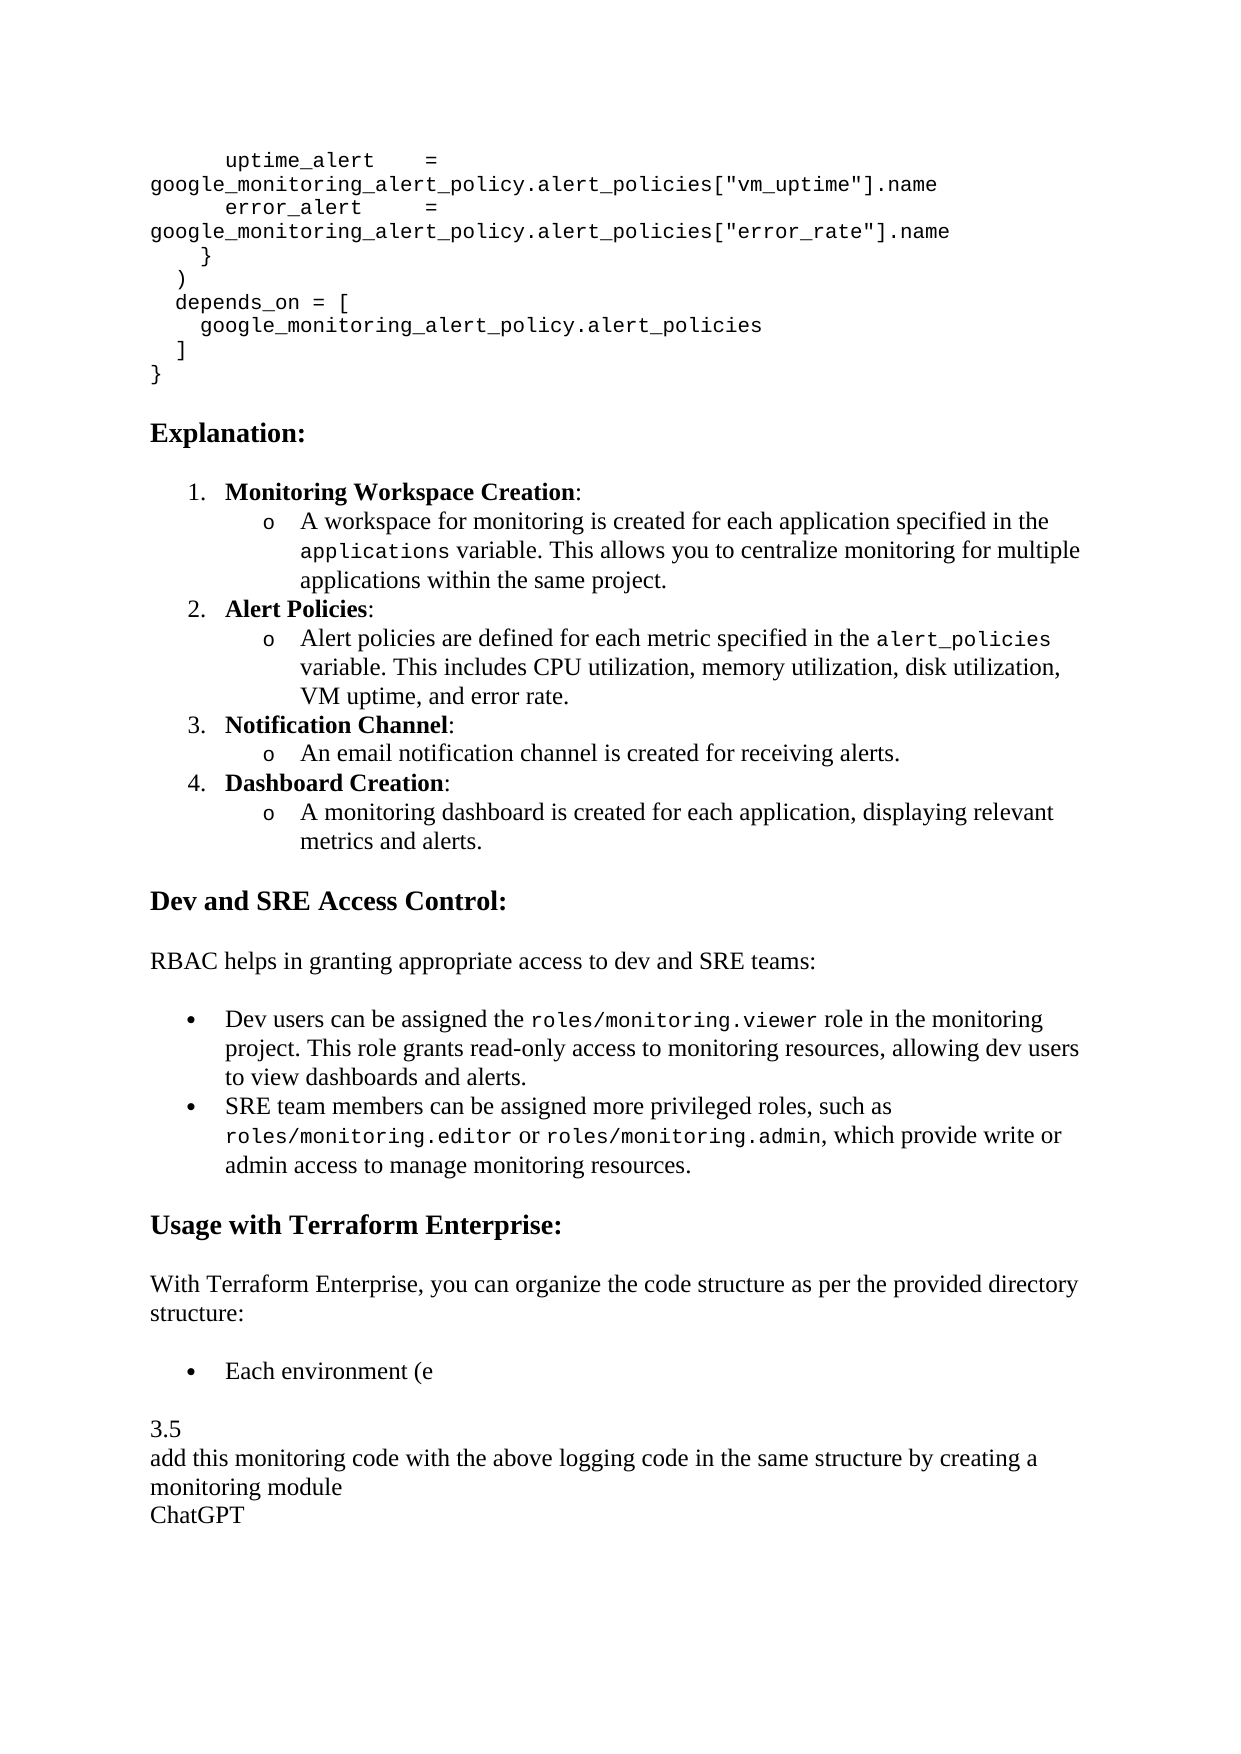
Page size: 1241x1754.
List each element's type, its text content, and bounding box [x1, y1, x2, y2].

list A workspace for monitoring is created for each application specified in the applications variable. This allows you to centralize monitoring for multiple applications within the same project. [262, 506, 1090, 594]
text } [150, 363, 1090, 386]
text RBAC helps in granting appropriate access to dev and SRE teams: [150, 946, 1090, 974]
text google_monitoring_alert_policy.alert_policies [150, 316, 1090, 339]
text error_alert = google_monitoring_alert_policy.alert_policies["error_rate"].name [150, 197, 1090, 244]
text ChatGPT [150, 1500, 1090, 1529]
list SRE team members can be assigned more privileged roles, such as roles/monitoring.editor or roles/monitoring.admin, which provide write or admin access to manage monitoring resources. [187, 1091, 1090, 1179]
list An email notification channel is created for receiving alerts. [262, 738, 1090, 768]
list Notification Channel: [187, 710, 1090, 738]
text add this monitoring code with the above logging code in the same structure by creating a monitoring module [150, 1443, 1090, 1500]
text Dev and SRE Access Control: [150, 884, 1090, 917]
list Dashboard Creation: [187, 768, 1090, 797]
text Usage with Terraform Enterprise: [150, 1208, 1090, 1240]
text ) [150, 268, 1090, 292]
text 3.5 [150, 1414, 1090, 1443]
list A monitoring dashboard is created for each application, displaying relevant metrics and alerts. [262, 797, 1090, 855]
list Alert policies are defined for each metric specified in the alert_policies variable. This includes CPU utilization, memory utilization, disk utilization, VM uptime, and error rate. [262, 623, 1090, 710]
text Explanation: [150, 416, 1090, 448]
text uptime_alert = google_monitoring_alert_policy.alert_policies["vm_uptime"].name [150, 150, 1090, 197]
text } [150, 244, 1090, 268]
text With Terraform Enterprise, you can organize the code structure as per the provided directory structure: [150, 1269, 1090, 1327]
list Dev users can be assigned the roles/monitoring.viewer role in the monitoring project. This role grants read-only access to monitoring resources, allowing dev users to view dashboards and alerts. [187, 1004, 1090, 1091]
list Alert Policies: [187, 594, 1090, 623]
list Monitoring Workspace Creation: [187, 477, 1090, 506]
text ] [150, 339, 1090, 363]
list Each environment (e [187, 1356, 1090, 1385]
text depends_on = [ [150, 292, 1090, 316]
